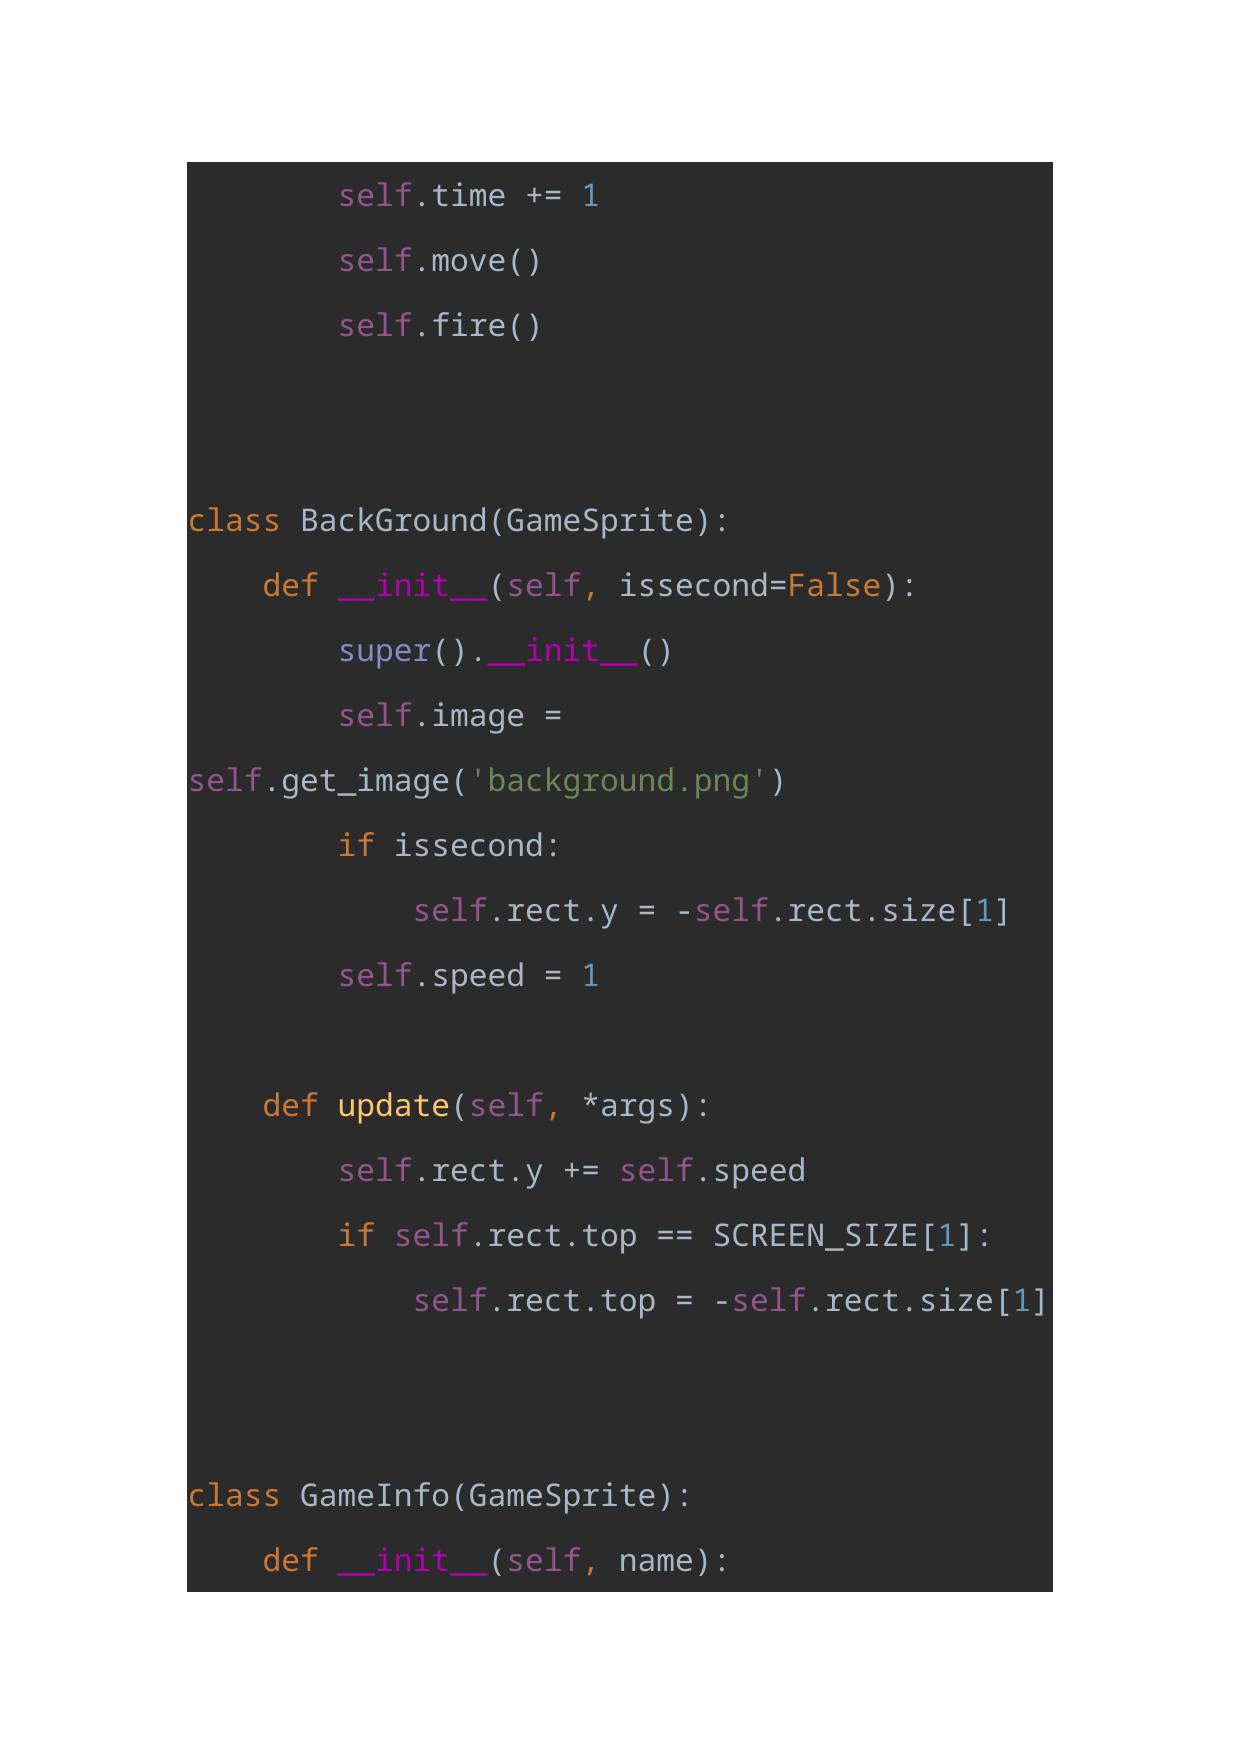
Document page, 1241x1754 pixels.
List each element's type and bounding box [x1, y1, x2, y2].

text [187, 162, 1053, 1592]
